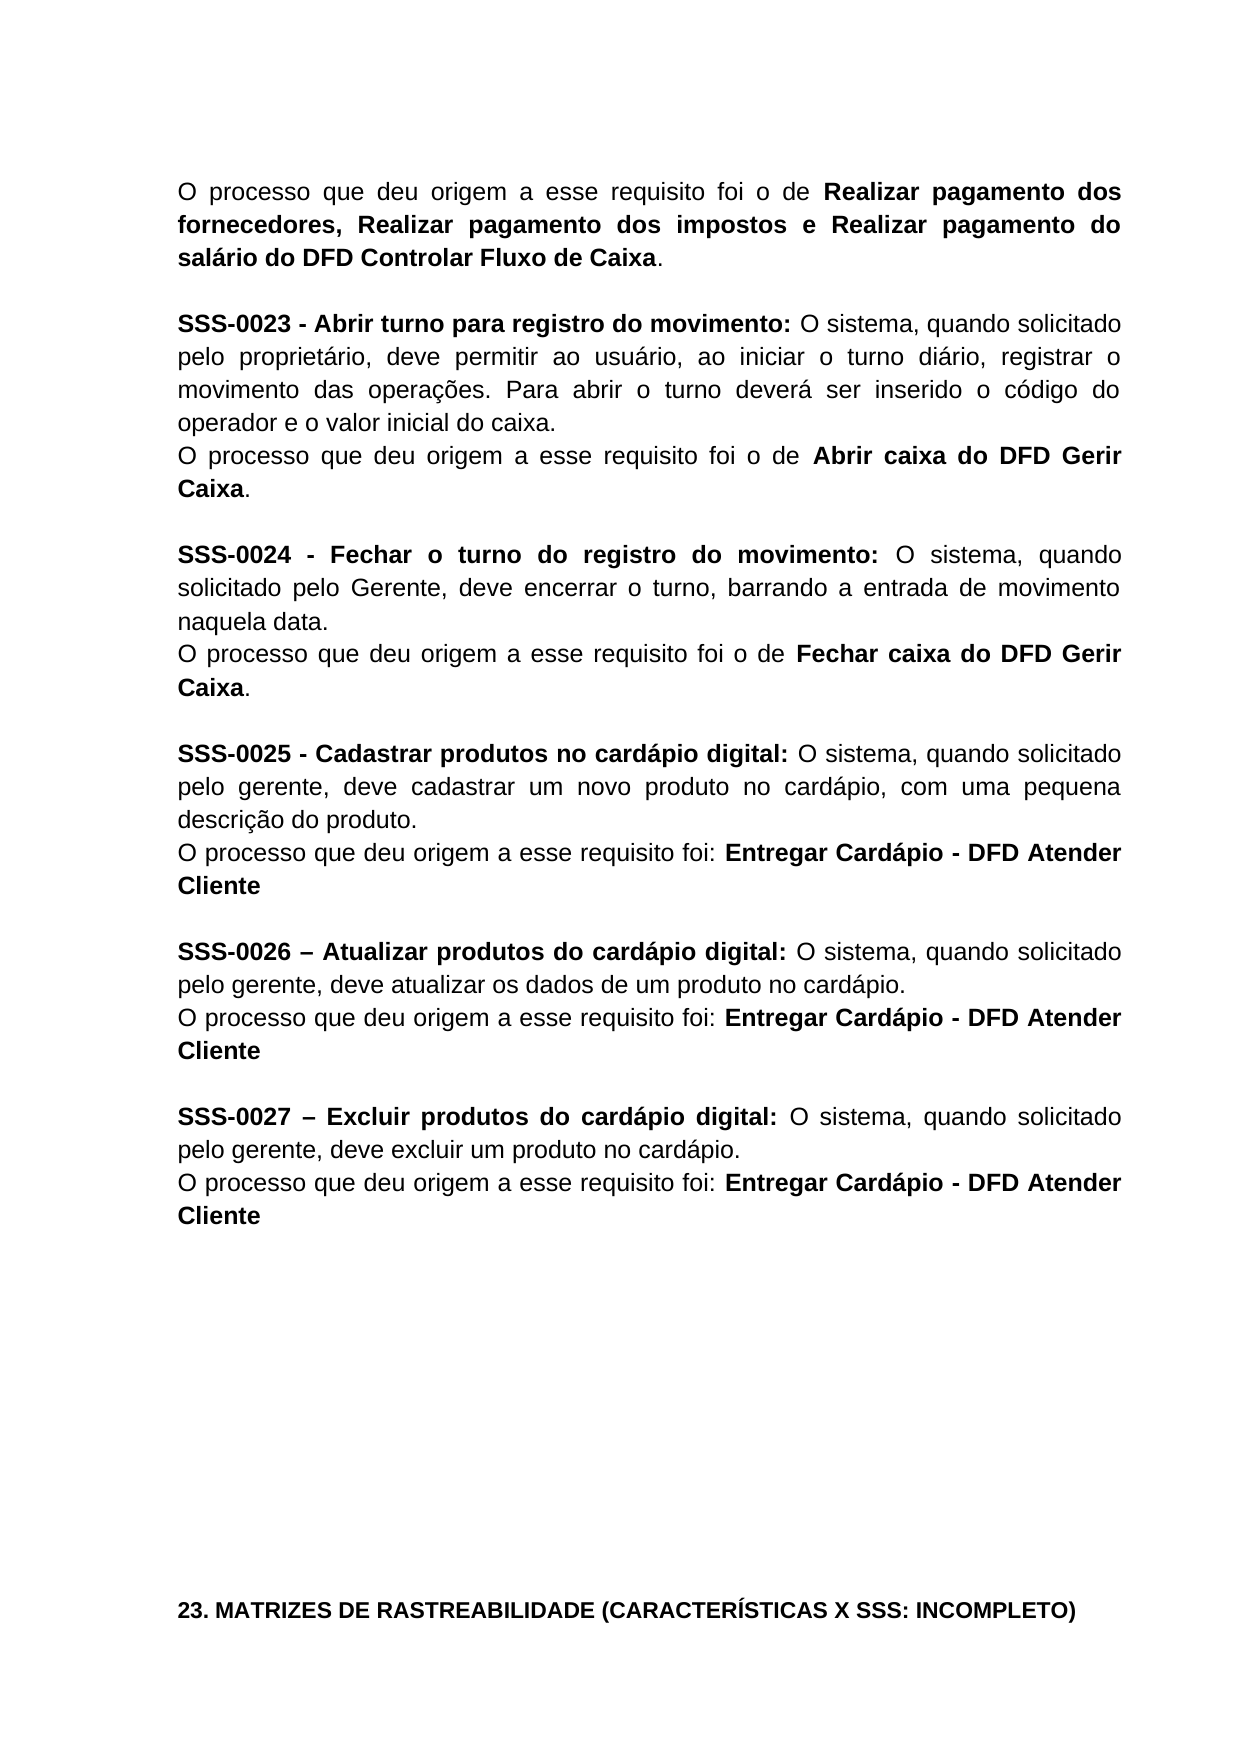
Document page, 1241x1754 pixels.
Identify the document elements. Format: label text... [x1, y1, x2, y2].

text SSS-0027 – Excluir produtos do cardápio digital: O sistema, quando solicitado pelo gerente, deve excluir um produto no cardápio. [177, 1102, 1122, 1163]
text SSS-0024 - Fechar o turno do registro do movimento: O sistema, quando solicitado pelo Gerente, deve encerrar o turno, barrando a entrada de movimento naquela data. [177, 540, 1122, 635]
subtitle Matrizes de Rastreabilidade (Características x SSS: incompleto) [177, 1597, 1119, 1623]
text SSS-0025 - Cadastrar produtos no cardápio digital: O sistema, quando solicitado pelo gerente, deve cadastrar um novo produto no cardápio, com uma pequena descrição do produto. [177, 738, 1122, 833]
text O processo que deu origem a esse requisito foi o de Realizar pagamento dos fornecedores, Realizar pagamento dos impostos e Realizar pagamento do salário do DFD Controlar Fluxo de Caixa. [177, 177, 1122, 272]
text O processo que deu origem a esse requisito foi: Entregar Cardápio - DFD Atender Cliente [177, 1168, 1122, 1229]
text O processo que deu origem a esse requisito foi o de Fechar caixa do DFD Gerir Caixa. [177, 639, 1122, 701]
text O processo que deu origem a esse requisito foi: Entregar Cardápio - DFD Atender Cliente [177, 1003, 1122, 1064]
text O processo que deu origem a esse requisito foi o de Abrir caixa do DFD Gerir Caixa. [177, 441, 1122, 503]
text SSS-0023 - Abrir turno para registro do movimento: O sistema, quando solicitado pelo proprietário, deve permitir ao usuário, ao iniciar o turno diário, registrar o movimento das operações. Para abrir o turno deverá ser inserido o código do operador e o valor inicial do caixa. [177, 309, 1122, 437]
text O processo que deu origem a esse requisito foi: Entregar Cardápio - DFD Atender Cliente [177, 838, 1122, 899]
text SSS-0026 – Atualizar produtos do cardápio digital: O sistema, quando solicitado pelo gerente, deve atualizar os dados de um produto no cardápio. [177, 937, 1122, 998]
